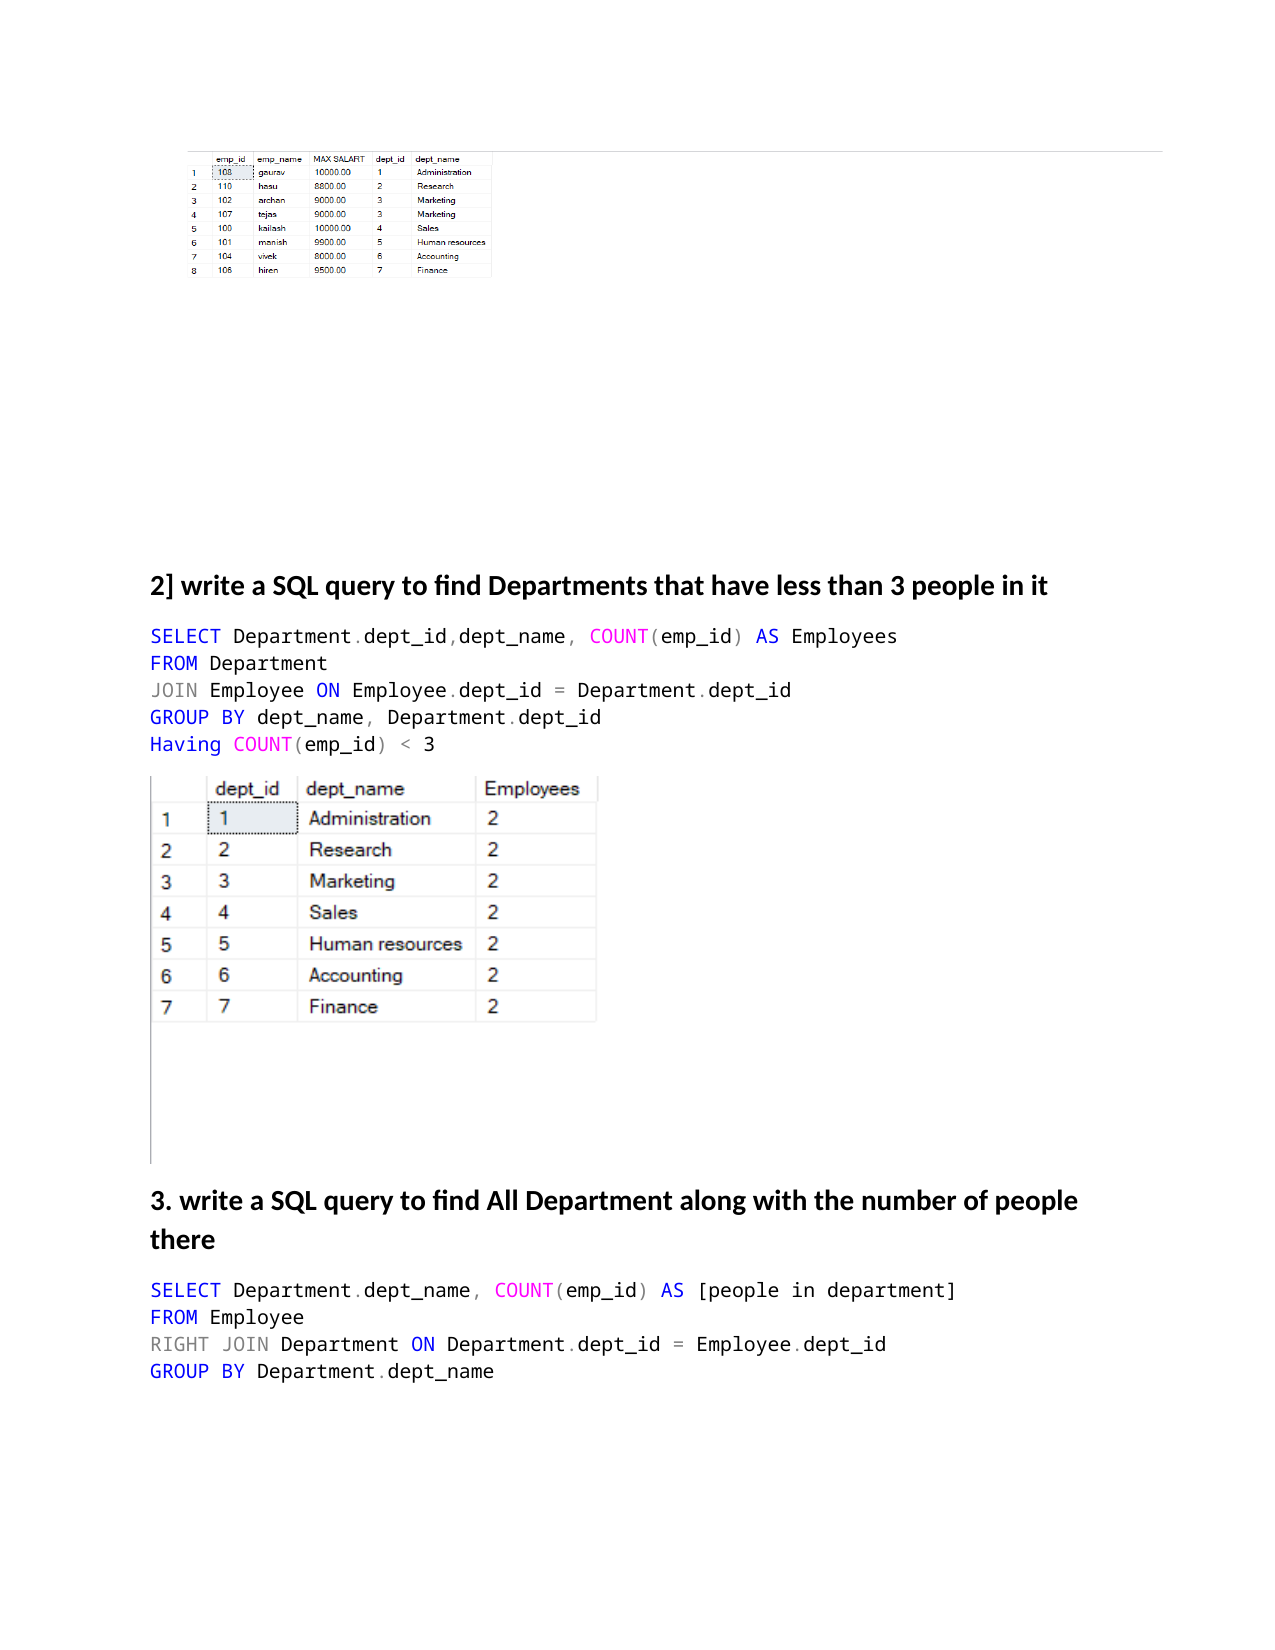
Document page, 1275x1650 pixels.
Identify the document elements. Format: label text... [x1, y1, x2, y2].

text 3. write a SQL query to find All Department along with the number of people there [150, 1182, 1125, 1257]
text GROUP BY Department.dept_name [150, 1357, 1125, 1384]
text RIGHT JOIN Department ON Department.dept_id = Employee.dept_id [150, 1330, 1125, 1357]
text GROUP BY dept_name, Department.dept_id [150, 703, 1125, 730]
text FROM Department [150, 649, 1125, 676]
text 2] write a SQL query to find Departments that have less than 3 people in it [150, 567, 1125, 603]
text SELECT Department.dept_name, COUNT(emp_id) AS [people in department] [150, 1276, 1125, 1303]
text SELECT Department.dept_id,dept_name, COUNT(emp_id) AS Employees [150, 622, 1125, 649]
text JOIN Employee ON Employee.dept_id = Department.dept_id [150, 676, 1125, 703]
picture [187, 150, 1163, 502]
picture [150, 776, 1107, 1164]
text FROM Employee [150, 1303, 1125, 1330]
text Having COUNT(emp_id) < 3 [150, 730, 1125, 757]
